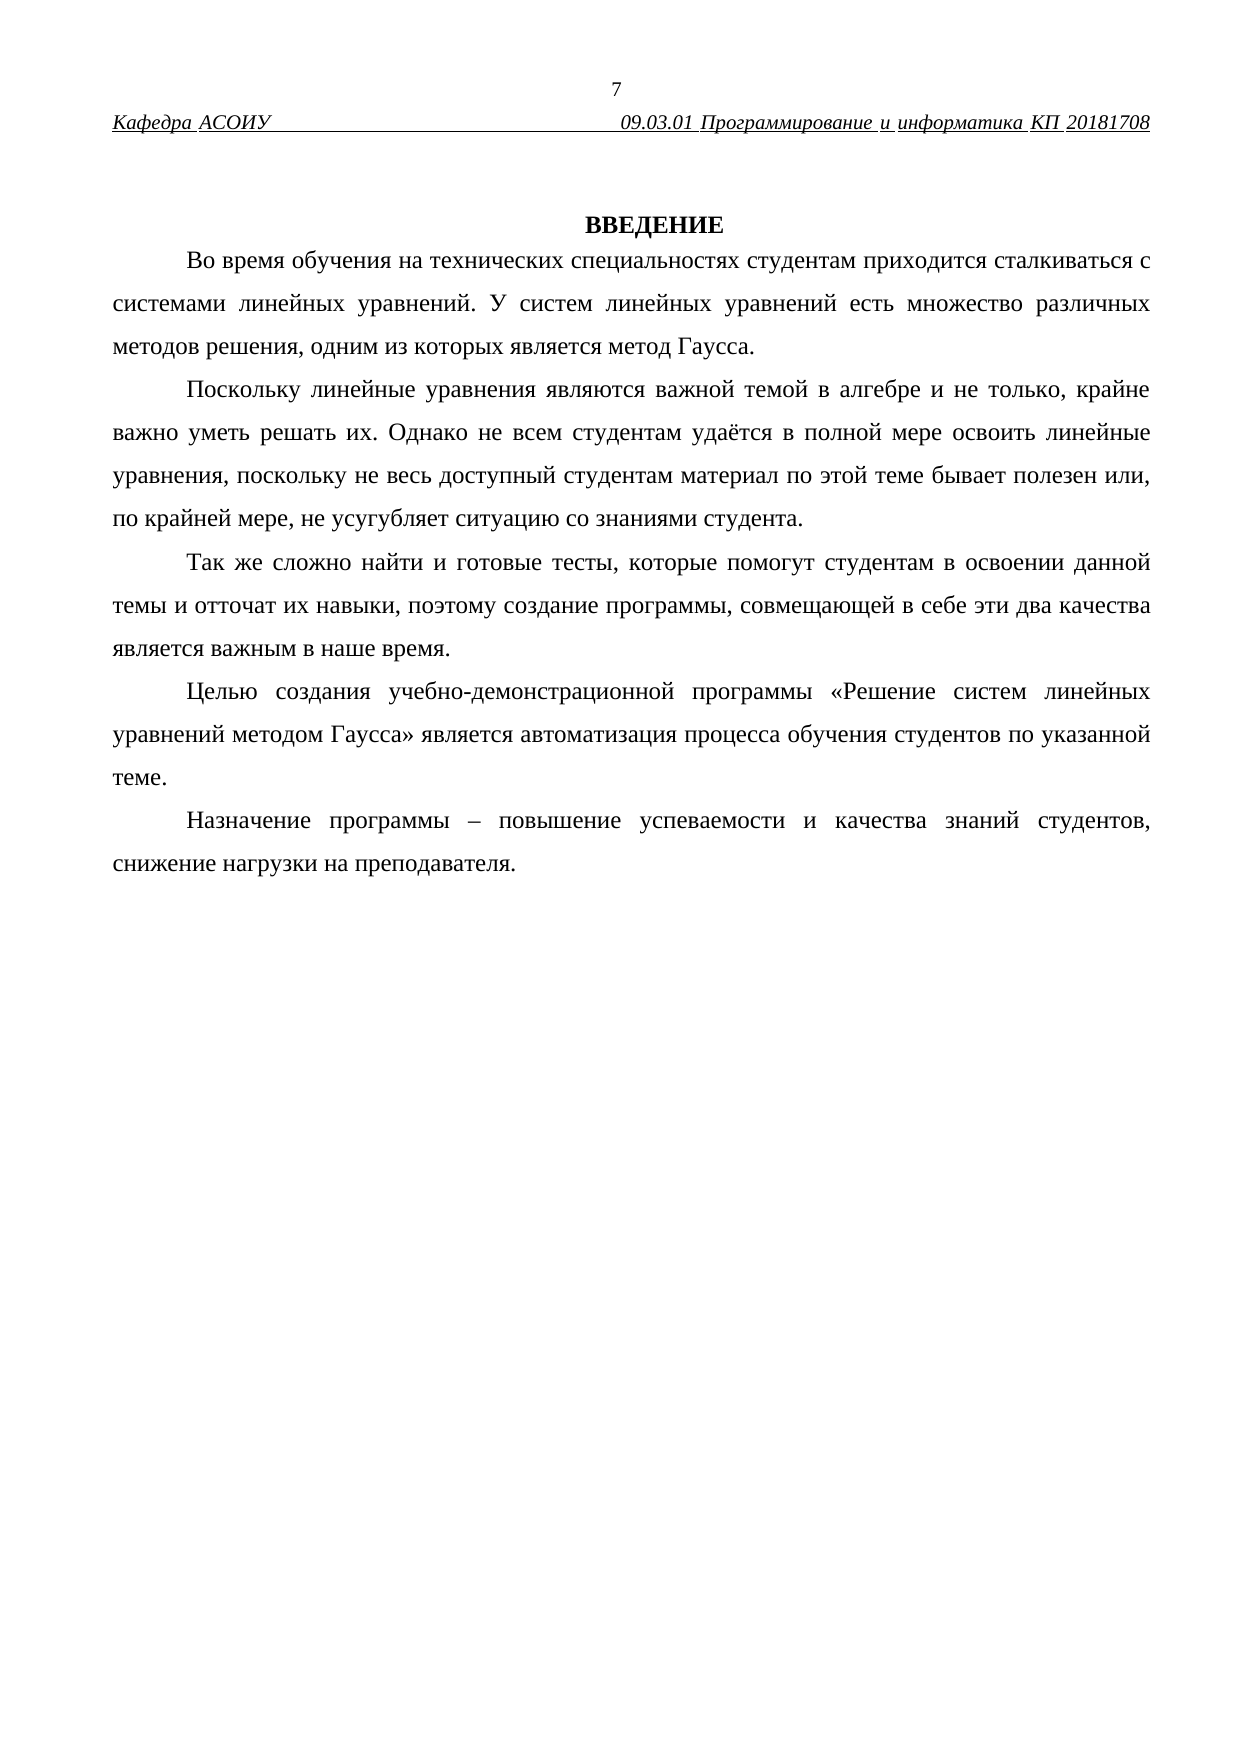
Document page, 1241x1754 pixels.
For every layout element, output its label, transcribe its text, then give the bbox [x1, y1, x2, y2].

text Во время обучения на технических специальностях студентам приходится сталкиваться с системами линейных уравнений. У систем линейных уравнений есть множество различных методов решения, одним из которых является метод Гаусса. [112, 245, 1152, 360]
text Так же сложно найти и готовые тесты, которые помогут студентам в освоении данной темы и отточат их навыки, поэтому создание программы, совмещающей в себе эти два качества является важным в наше время. [112, 547, 1152, 662]
text Назначение программы – повышение успеваемости и качества знаний студентов, снижение нагрузки на преподавателя. [112, 805, 1152, 877]
subtitle ВВЕДЕНИЕ [157, 210, 1152, 238]
text Целью создания учебно-демонстрационной программы «Решение систем линейных уравнений методом Гаусса» является автоматизация процесса обучения студентов по указанной теме. [112, 676, 1152, 791]
text Поскольку линейные уравнения являются важной темой в алгебре и не только, крайне важно уметь решать их. Однако не всем студентам удаётся в полной мере освоить линейные уравнения, поскольку не весь доступный студентам материал по этой теме бывает полезен или, по крайней мере, не усугубляет ситуацию со знаниями студента. [112, 374, 1152, 532]
